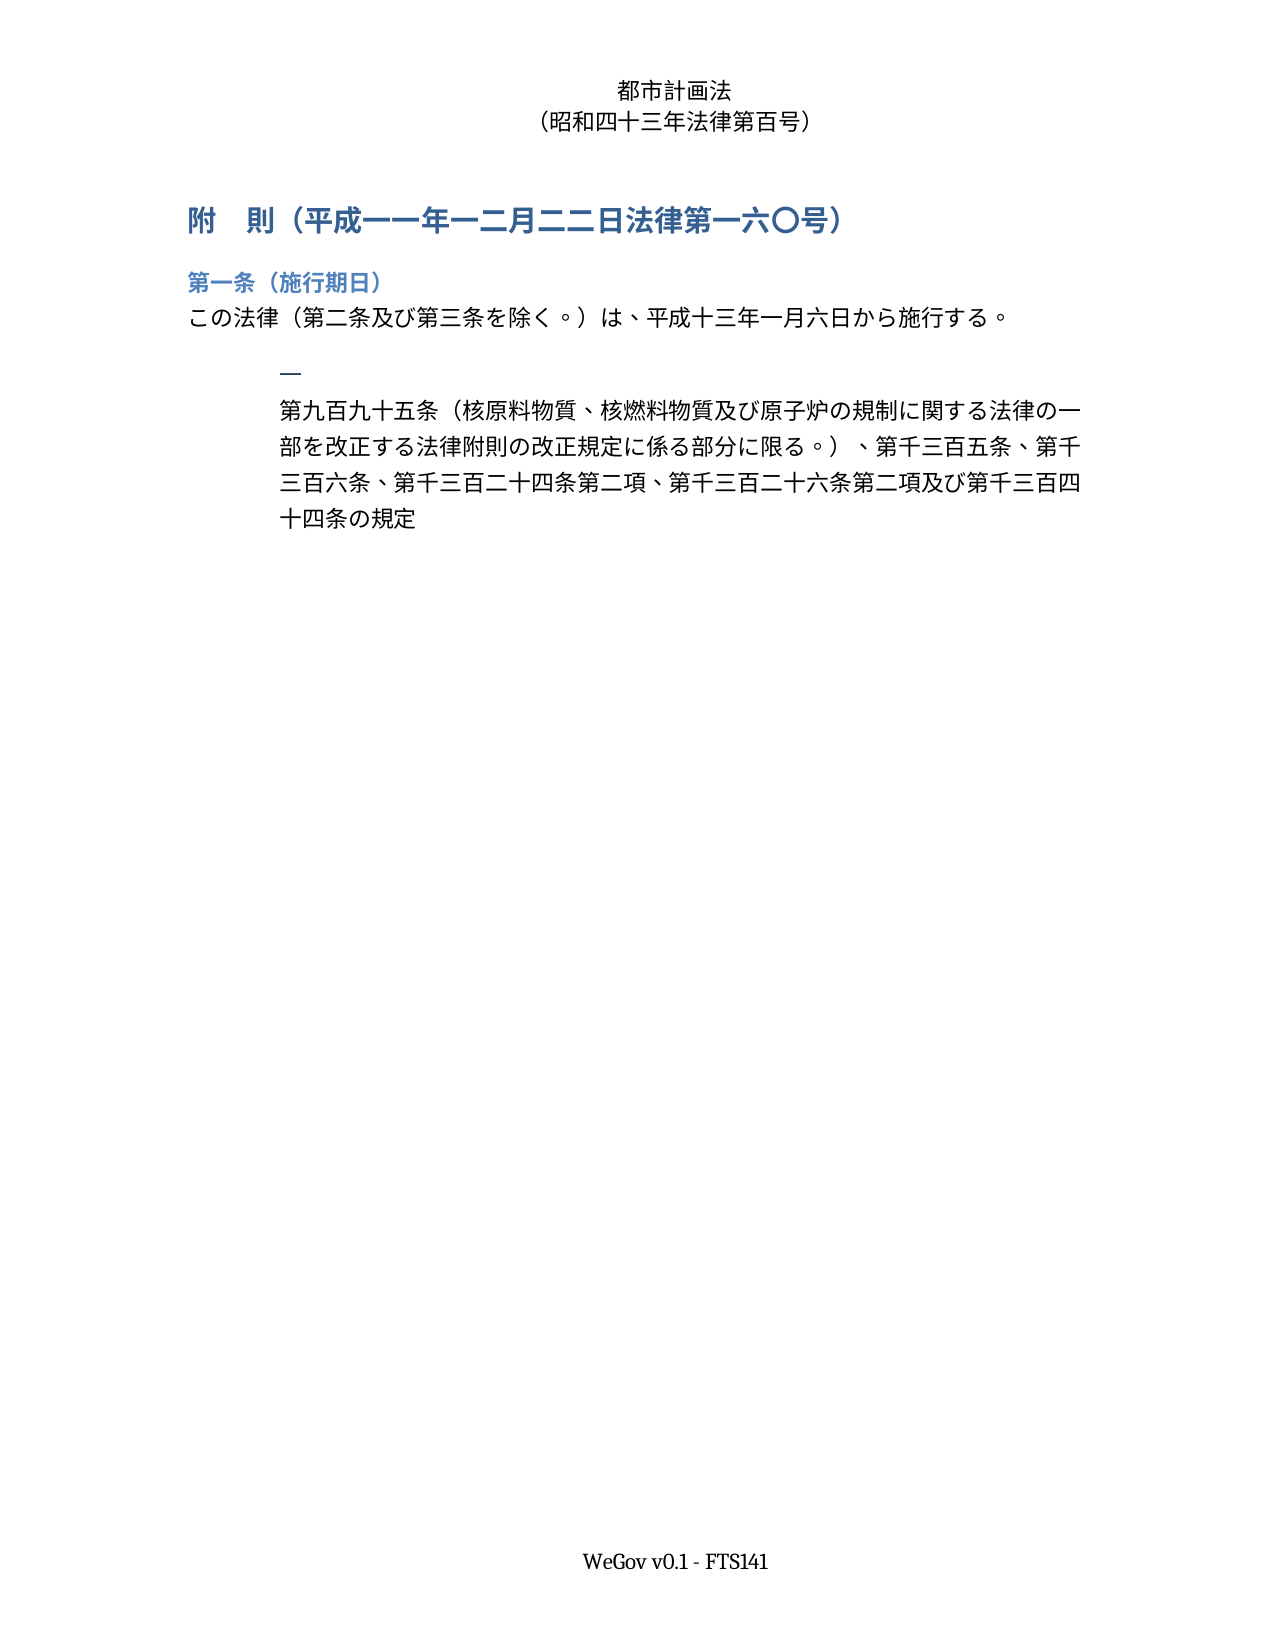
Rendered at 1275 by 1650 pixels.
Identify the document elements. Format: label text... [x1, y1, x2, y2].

text 第九百九十五条（核原料物質、核燃料物質及び原子炉の規制に関する法律の一部を改正する法律附則の改正規定に係る部分に限る。）、第千三百五条、第千三百六条、第千三百二十四条第二項、第千三百二十六条第二項及び第千三百四十四条の規定 [279, 395, 1087, 534]
text この法律（第二条及び第三条を除く。）は、平成十三年一月六日から施行する。 [187, 302, 1087, 334]
subtitle 附 則（平成一一年一二月二二日法律第一六〇号） [187, 200, 1087, 240]
subtitle 第一条（施行期日） [187, 266, 1087, 298]
subtitle 一 [279, 359, 1087, 390]
